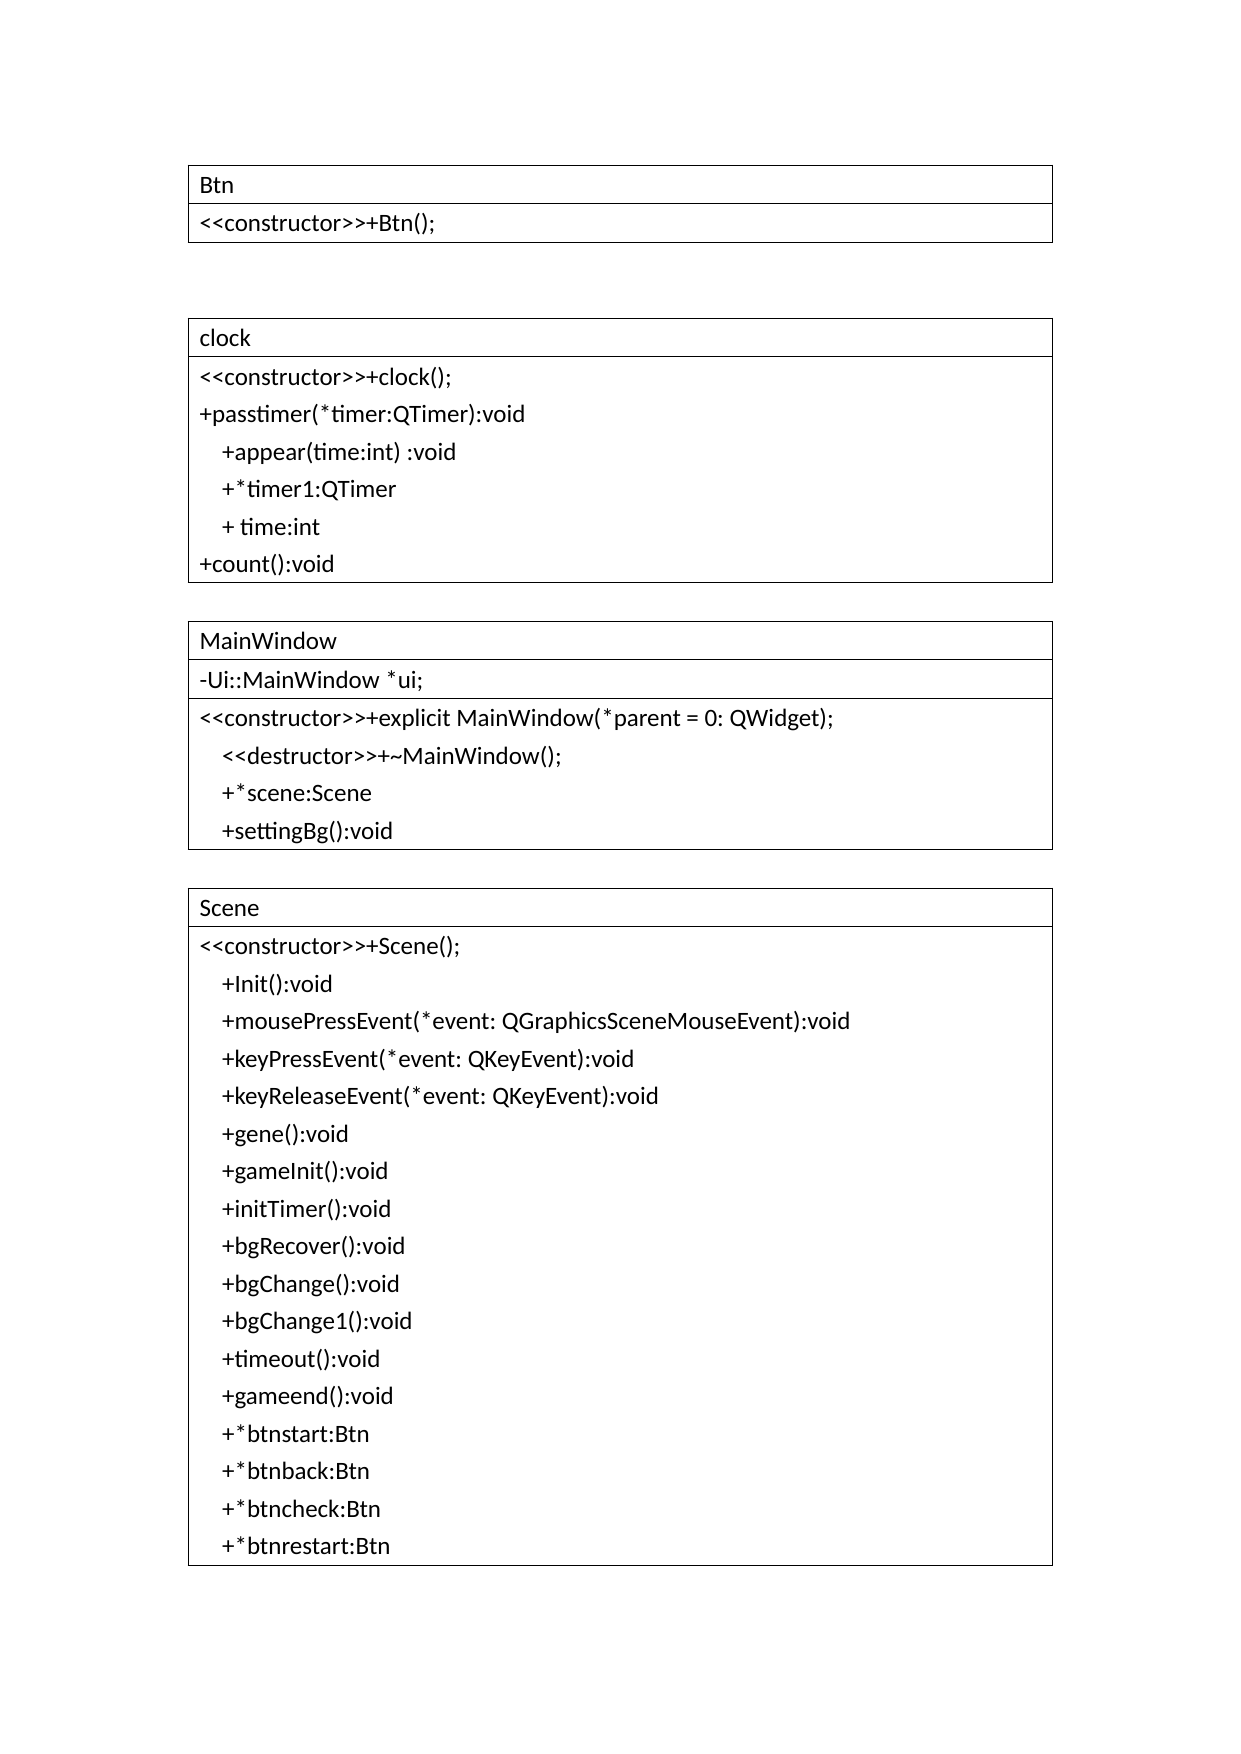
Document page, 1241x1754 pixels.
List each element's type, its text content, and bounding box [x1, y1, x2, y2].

table_cell <<constructor>>+Btn(); [189, 204, 1052, 242]
table_cell -Ui::MainWindow *ui; [189, 660, 1052, 698]
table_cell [189, 927, 1052, 1564]
table_header Scene [189, 889, 1052, 926]
table_cell <<constructor>>+explicit MainWindow(*parent = 0: QWidget); <<destructor>>+~MainWindow(); +*scene:Scene +settingBg():void [189, 699, 1052, 849]
table_cell <<constructor>>+clock(); +passtimer(*timer:QTimer):void +appear(time:int) :void +*timer1:QTimer + time:int +count():void [189, 357, 1052, 582]
table_header Btn [189, 166, 1052, 203]
table_header MainWindow [189, 622, 1052, 659]
table_header clock [189, 319, 1052, 356]
